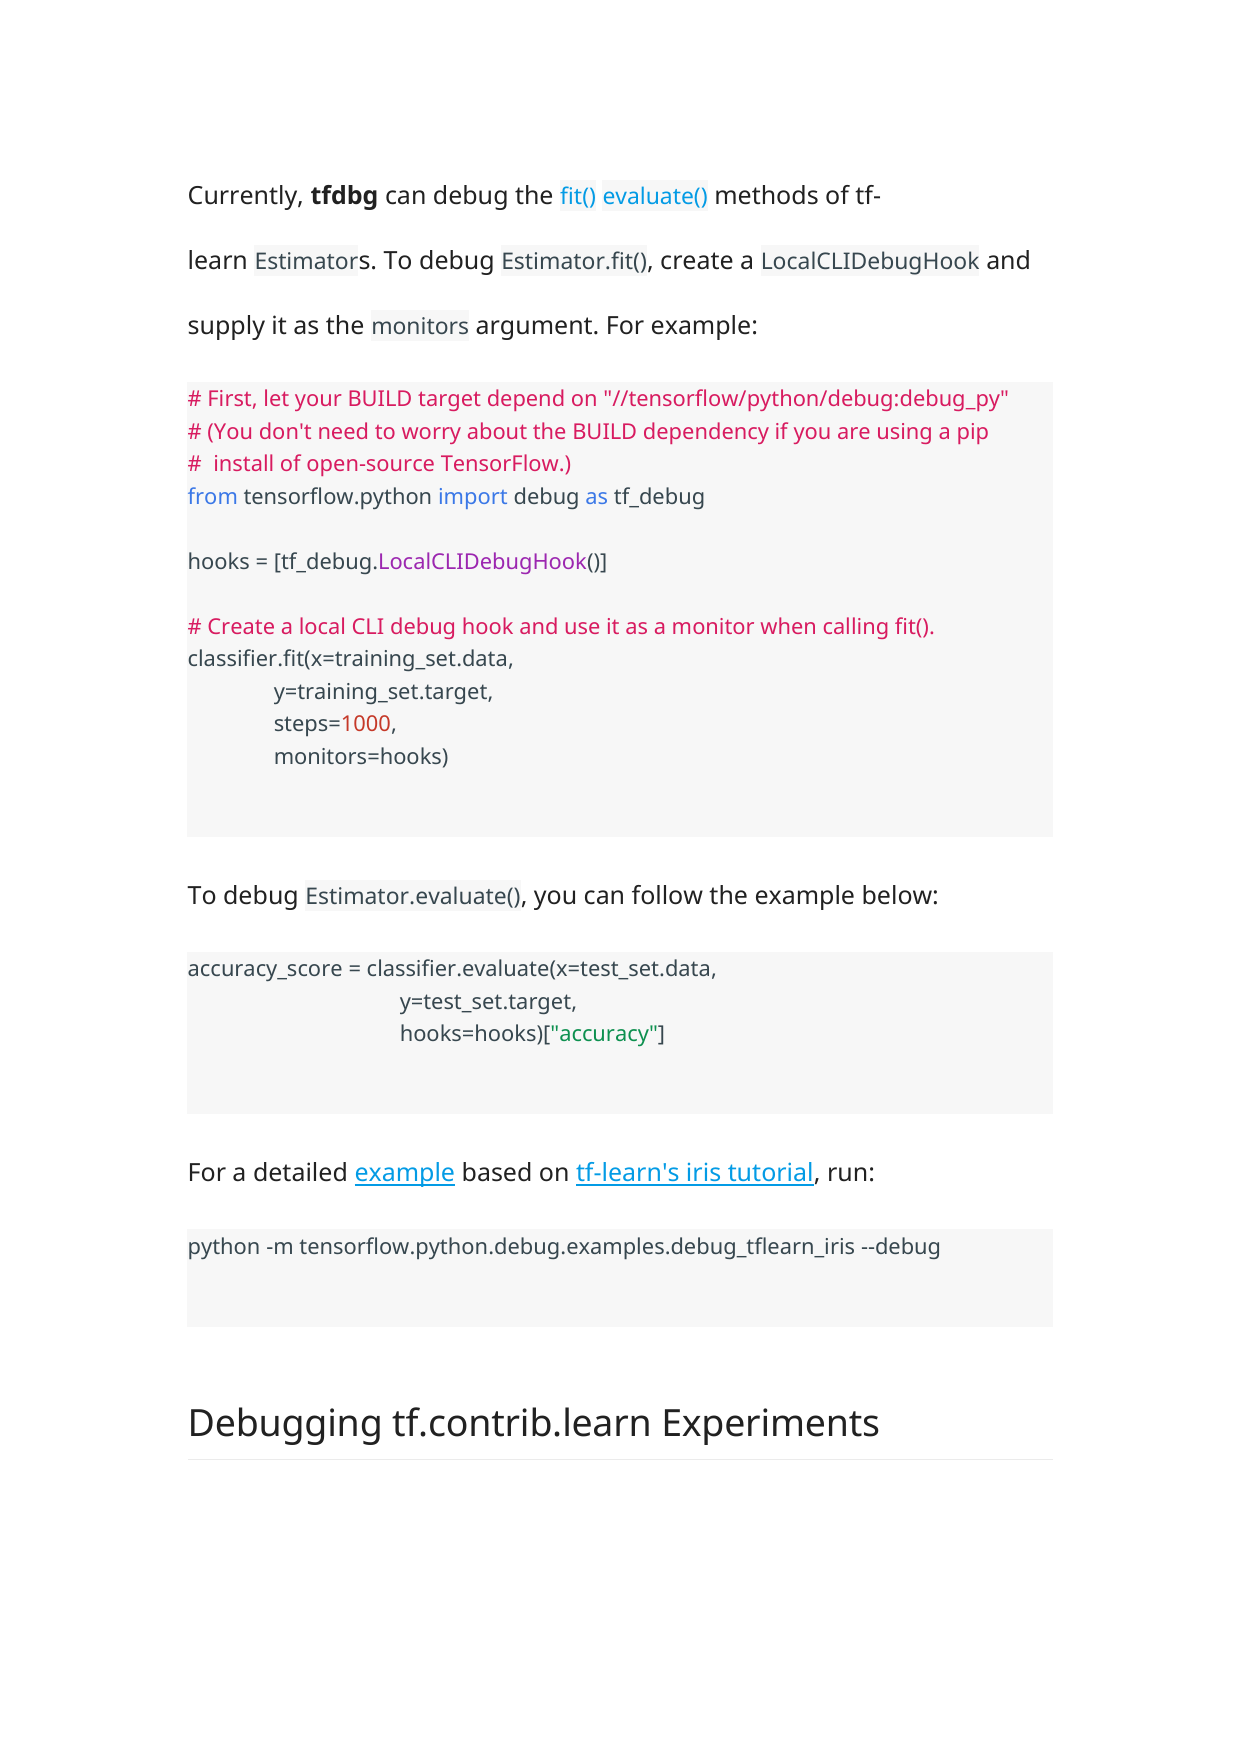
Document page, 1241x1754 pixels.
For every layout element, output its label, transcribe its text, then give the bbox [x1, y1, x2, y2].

text # First, let your BUILD target depend on "//tensorflow/python/debug:debug_py" # (You don't need to worry about the BUILD dependency if you are using a pip # install of open-source TensorFlow.) from tensorflow.python import debug as tf_debug hooks = [tf_debug.LocalCLIDebugHook()] # Create a local CLI debug hook and use it as a monitor when calling fit(). classifier.fit(x=training_set.data, y=training_set.target, steps=1000, monitors=hooks) [187, 382, 1053, 837]
text python -m tensorflow.python.debug.examples.debug_tflearn_iris --debug [187, 1229, 1053, 1327]
subtitle Debugging tf.contrib.learn Experiments [187, 1389, 1053, 1460]
text To debug Estimator.evaluate(), you can follow the example below: [187, 862, 1053, 927]
text Currently, tfdbg can debug the fit() evaluate() methods of tf-learn Estimators. To debug Estimator.fit(), create a LocalCLIDebugHook and supply it as the monitors argument. For example: [187, 162, 1053, 357]
text For a detailed example based on tf-learn's iris tutorial, run: [187, 1139, 1053, 1204]
text accuracy_score = classifier.evaluate(x=test_set.data, y=test_set.target, hooks=hooks)["accuracy"] [187, 952, 1053, 1114]
